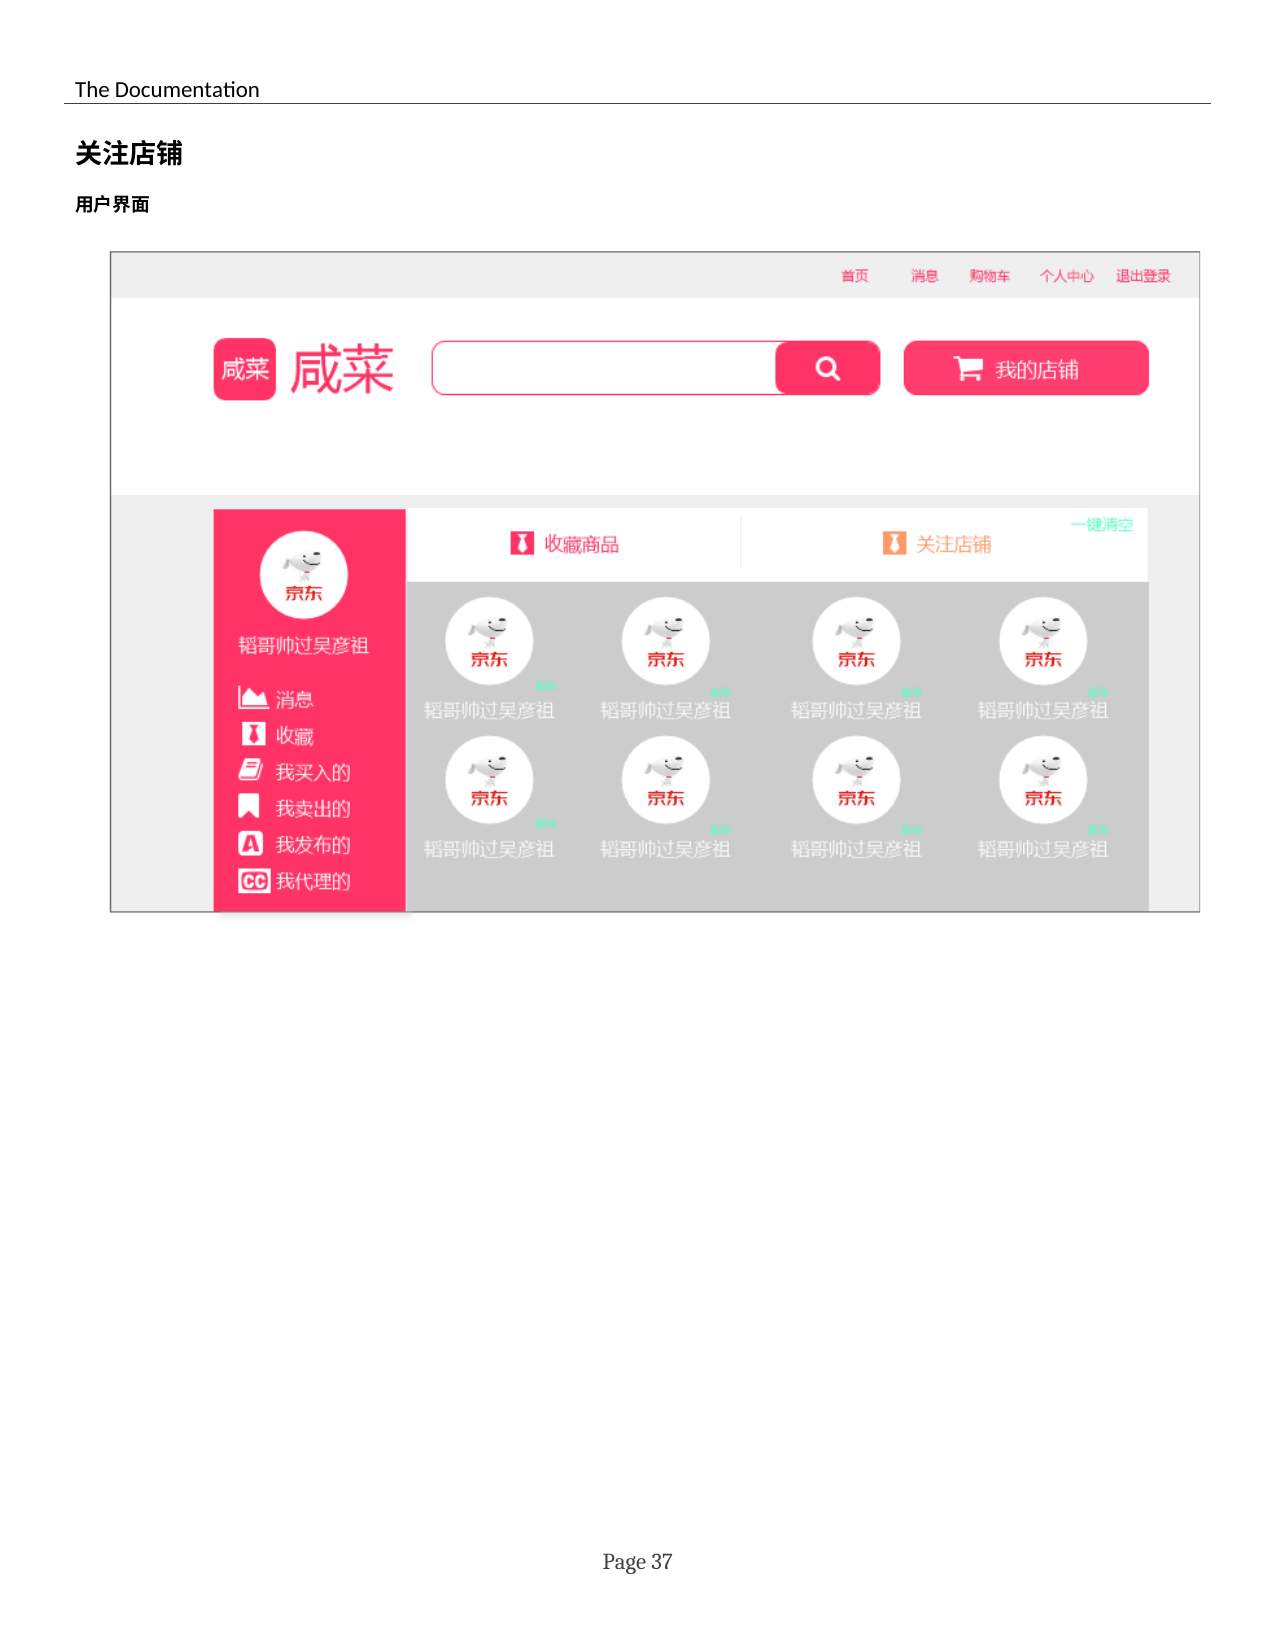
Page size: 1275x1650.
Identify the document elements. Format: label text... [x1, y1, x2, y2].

subtitle 用户界面 [75, 194, 1200, 216]
subtitle 关注店铺 [75, 138, 1200, 169]
picture [75, 228, 1200, 927]
